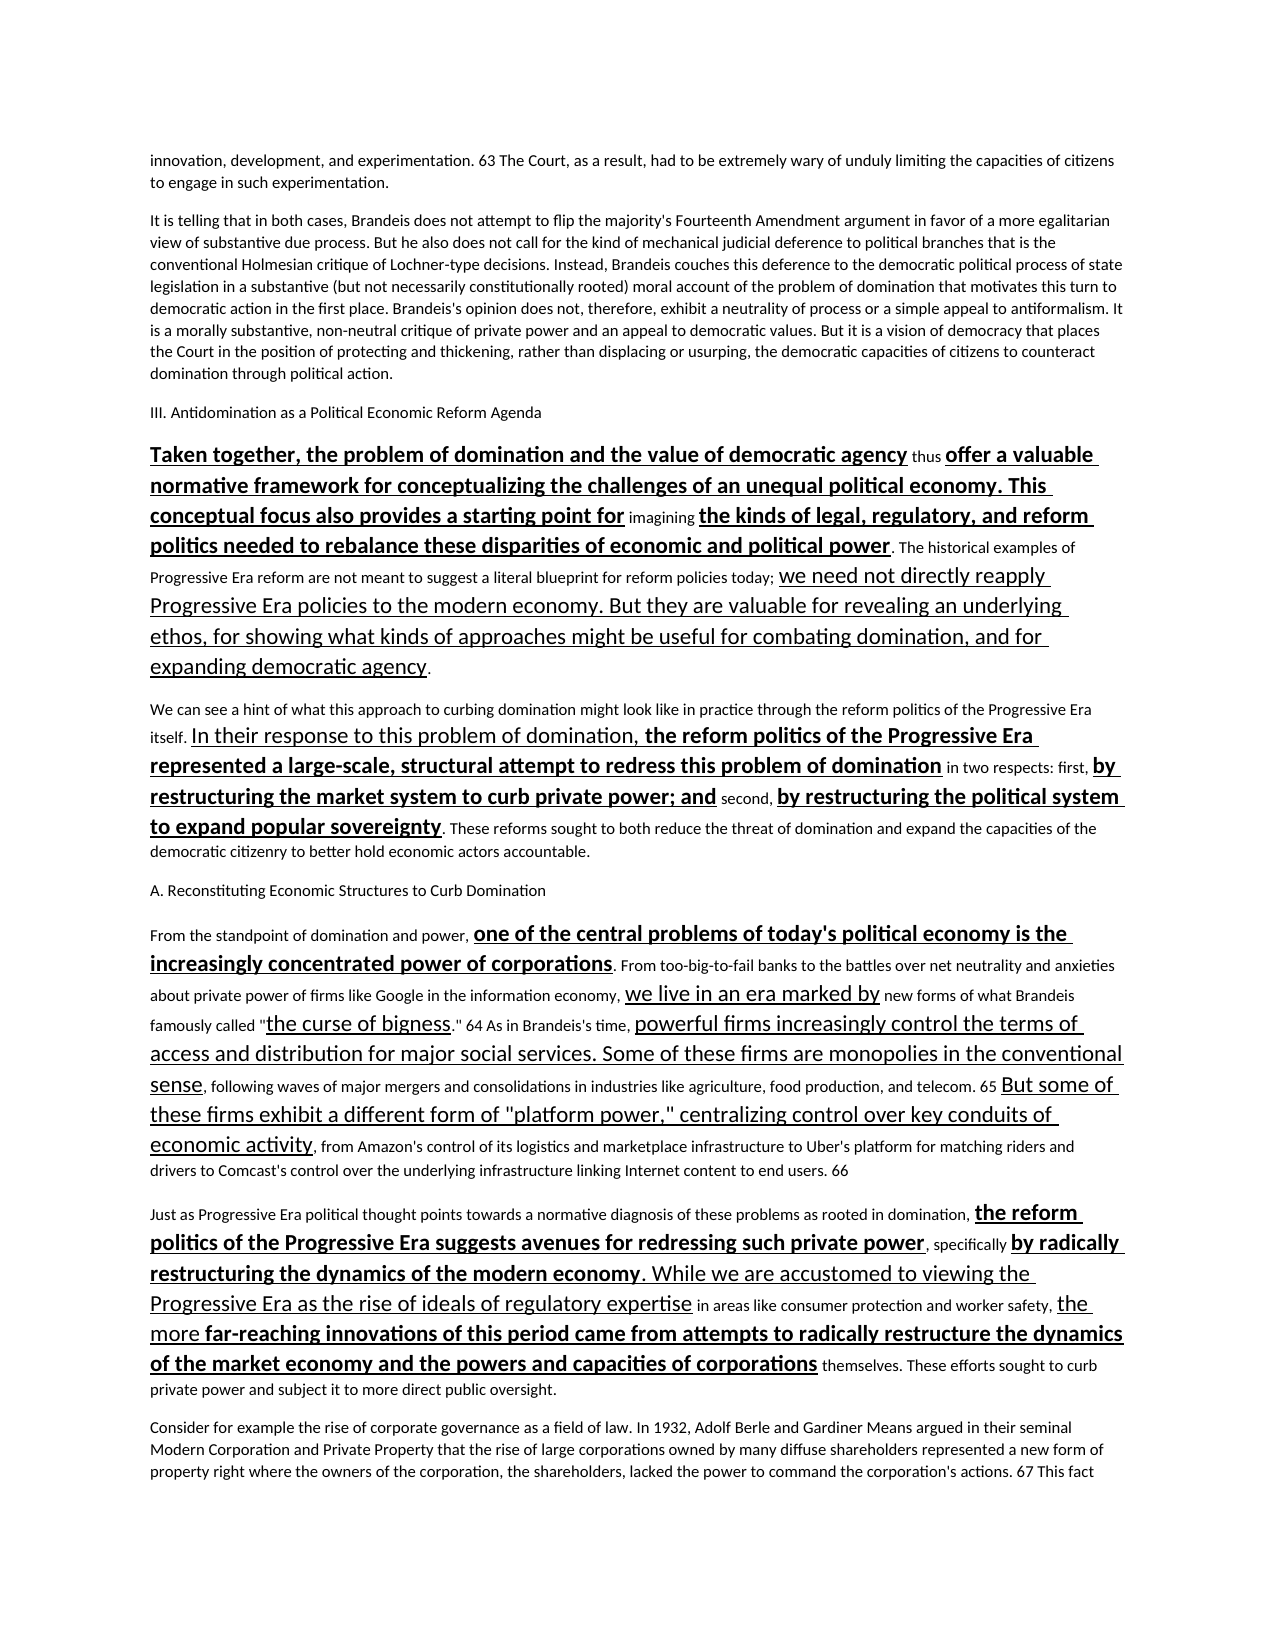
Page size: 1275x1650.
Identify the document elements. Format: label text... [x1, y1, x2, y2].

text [150, 150, 1125, 192]
text Just as Progressive Era political thought points towards a normative diagnosis of these problems as rooted in domination, the reform politics of the Progressive Era suggests avenues for redressing such private power, specifically by radically restructuring the dynamics of the modern economy. While we are accustomed to viewing the Progressive Era as the rise of ideals of regulatory expertise in areas like consumer protection and worker safety, the more far-reaching innovations of this period came from attempts to radically restructure the dynamics of the market economy and the powers and capacities of corporations themselves. These efforts sought to curb private power and subject it to more direct public oversight. [150, 1198, 1125, 1399]
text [150, 1417, 1125, 1482]
text A. Reconstituting Economic Structures to Curb Domination [150, 880, 1125, 901]
text It is telling that in both cases, Brandeis does not attempt to flip the majority's Fourteenth Amendment argument in favor of a more egalitarian view of substantive due process. But he also does not call for the kind of mechanical judicial deference to political branches that is the conventional Holmesian critique of Lochner-type decisions. Instead, Brandeis couches this deference to the democratic political process of state legislation in a substantive (but not necessarily constitutionally rooted) moral account of the problem of domination that motivates this turn to democratic action in the first place. Brandeis's opinion does not, therefore, exhibit a neutrality of process or a simple appeal to antiformalism. It is a morally substantive, non-neutral critique of private power and an appeal to democratic values. But it is a vision of democracy that places the Court in the position of protecting and thickening, rather than displacing or usurping, the democratic capacities of citizens to counteract domination through political action. [150, 210, 1125, 384]
text From the standpoint of domination and power, one of the central problems of today's political economy is the increasingly concentrated power of corporations. From too-big-to-fail banks to the battles over net neutrality and anxieties about private power of firms like Google in the information economy, we live in an era marked by new forms of what Brandeis famously called "the curse of bigness." 64 As in Brandeis's time, powerful firms increasingly control the terms of access and distribution for major social services. Some of these firms are monopolies in the conventional sense, following waves of major mergers and consolidations in industries like agriculture, food production, and telecom. 65 But some of these firms exhibit a different form of "platform power," centralizing control over key conduits of economic activity, from Amazon's control of its logistics and marketplace infrastructure to Uber's platform for matching riders and drivers to Comcast's control over the underlying infrastructure linking Internet content to end users. 66 [150, 919, 1125, 1180]
text Taken together, the problem of domination and the value of democratic agency thus offer a valuable normative framework for conceptualizing the challenges of an unequal political economy. This conceptual focus also provides a starting point for imagining the kinds of legal, regulatory, and reform politics needed to rebalance these disparities of economic and political power. The historical examples of Progressive Era reform are not meant to suggest a literal blueprint for reform policies today; we need not directly reapply Progressive Era policies to the modern economy. But they are valuable for revealing an underlying ethos, for showing what kinds of approaches might be useful for combating domination, and for expanding democratic agency. [150, 441, 1125, 680]
text We can see a hint of what this approach to curbing domination might look like in practice through the reform politics of the Progressive Era itself. In their response to this problem of domination, the reform politics of the Progressive Era represented a large-scale, structural attempt to redress this problem of domination in two respects: first, by restructuring the market system to curb private power; and second, by restructuring the political system to expand popular sovereignty. These reforms sought to both reduce the threat of domination and expand the capacities of the democratic citizenry to better hold economic actors accountable. [150, 699, 1125, 862]
text III. Antidomination as a Political Economic Reform Agenda [150, 402, 1125, 422]
